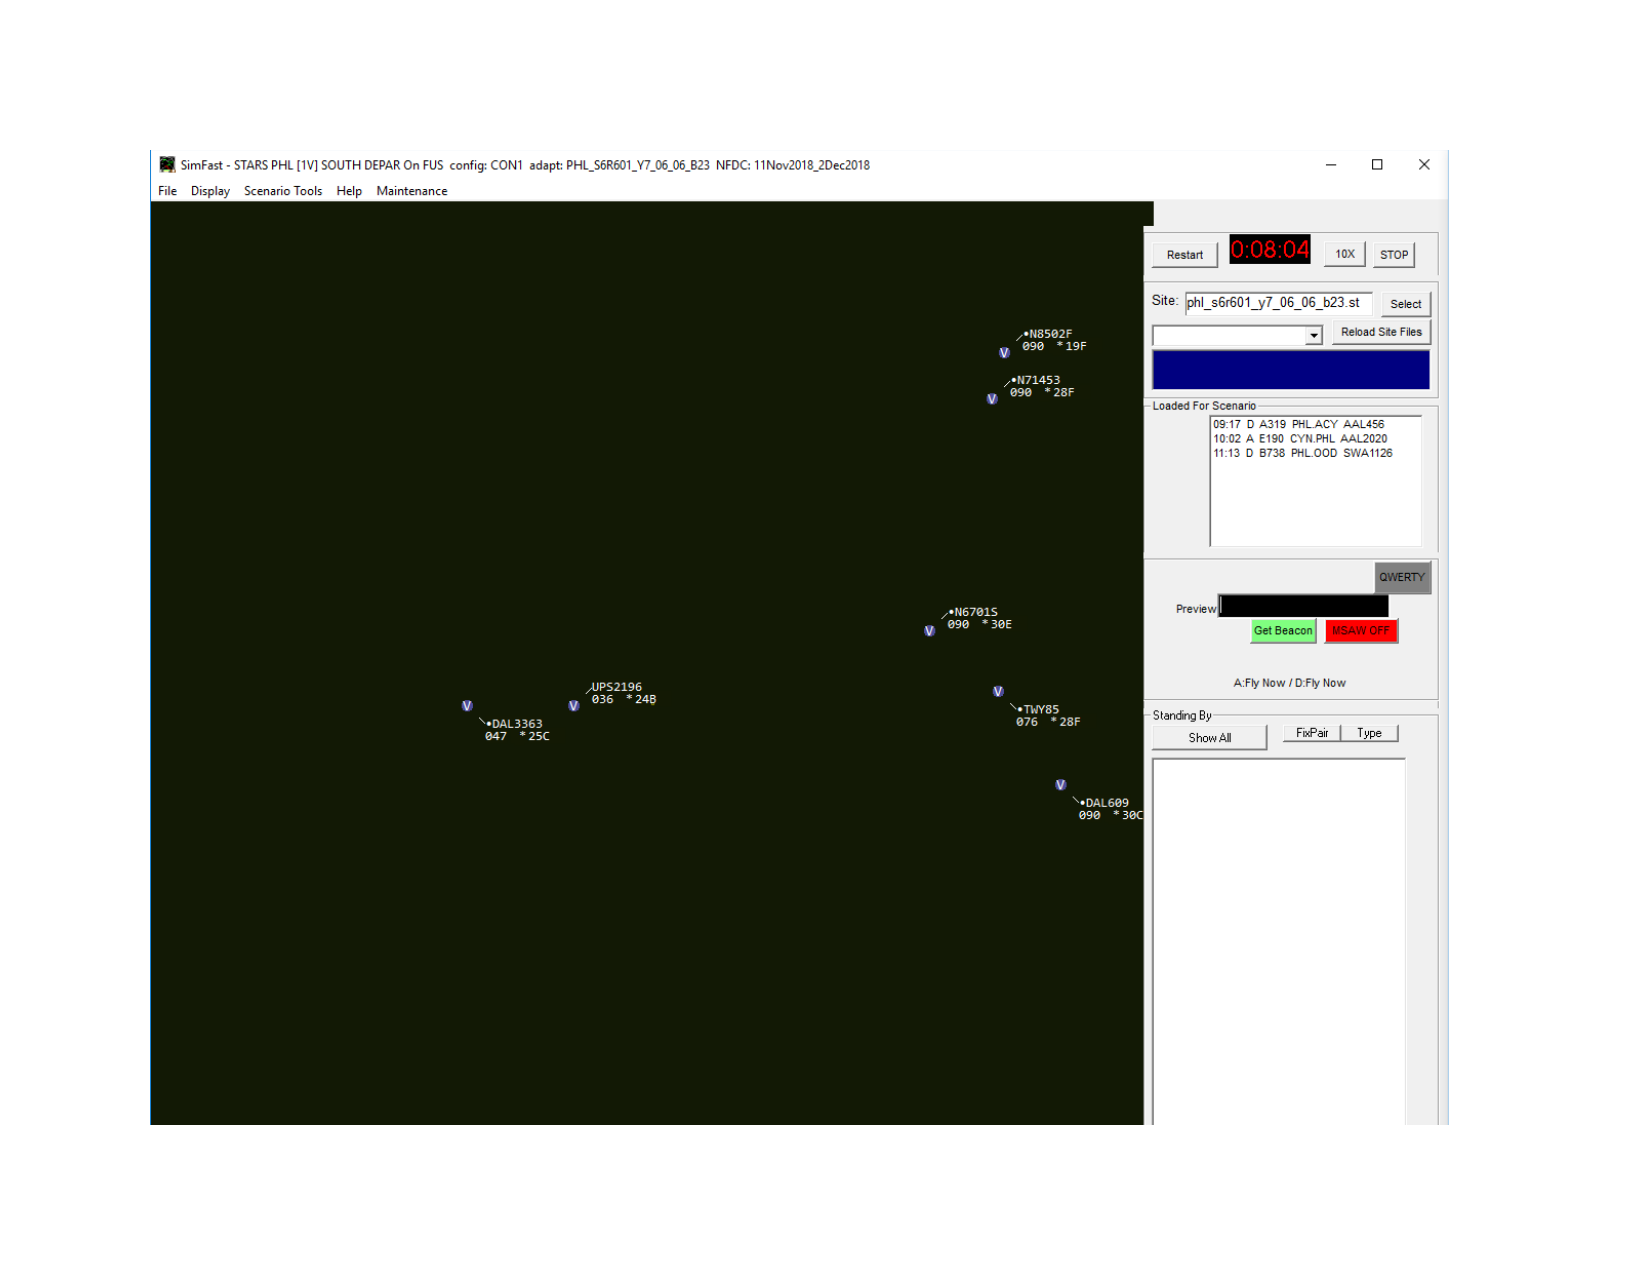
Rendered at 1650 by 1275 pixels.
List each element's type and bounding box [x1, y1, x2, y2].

picture [150, 150, 1449, 1125]
